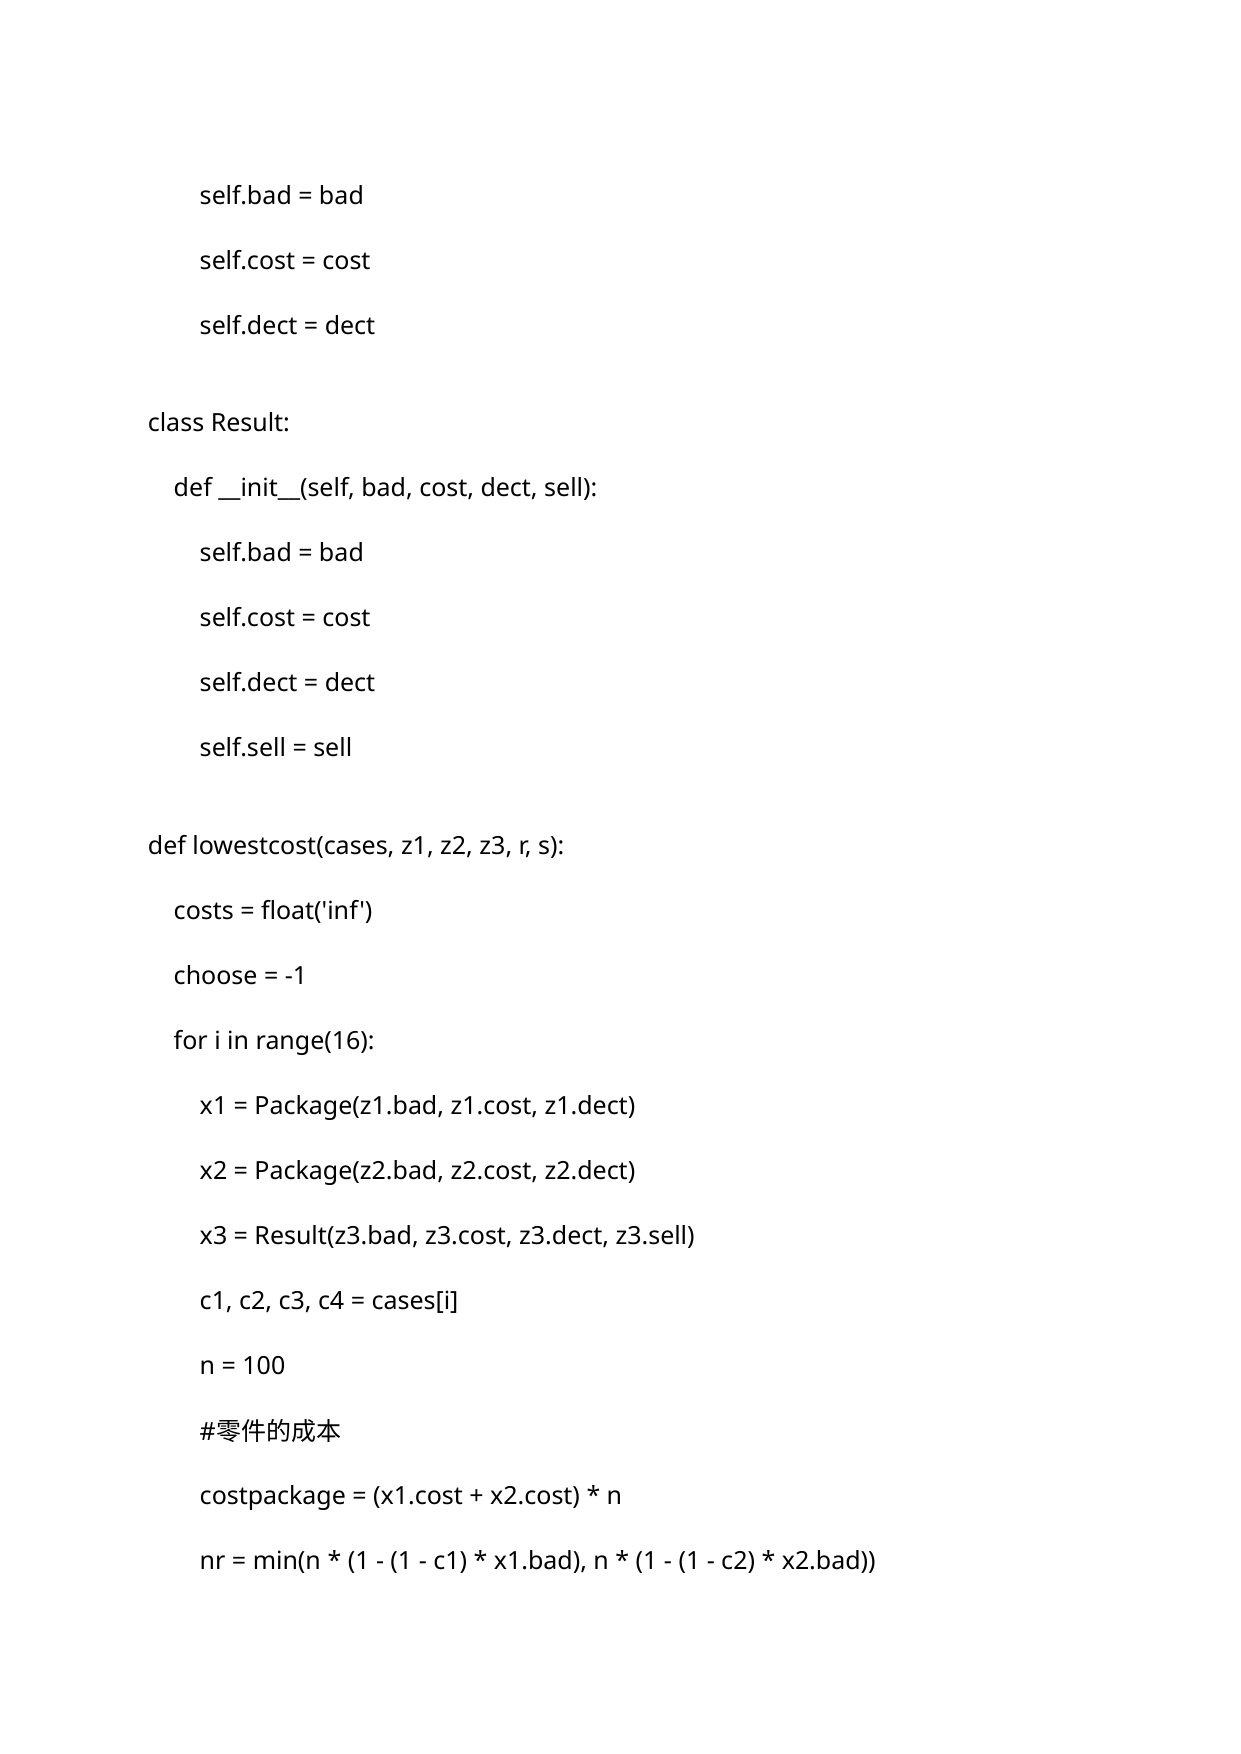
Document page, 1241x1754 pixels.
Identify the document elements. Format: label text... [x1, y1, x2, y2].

text c1, c2, c3, c4 = cases[i] [148, 1267, 1092, 1332]
text x3 = Result(z3.bad, z3.cost, z3.dect, z3.sell) [148, 1202, 1092, 1267]
text for i in range(16): [148, 1007, 1092, 1072]
text costs = float('inf') [148, 877, 1092, 942]
text #零件的成本 [148, 1397, 1092, 1462]
text self.cost = cost [148, 227, 1092, 292]
text self.bad = bad [148, 519, 1092, 584]
text class Result: [148, 389, 1092, 454]
text self.cost = cost [148, 584, 1092, 649]
text nr = min(n * (1 - (1 - c1) * x1.bad), n * (1 - (1 - c2) * x2.bad)) [148, 1527, 1092, 1592]
text self.bad = bad [148, 162, 1092, 227]
text self.dect = dect [148, 649, 1092, 714]
text x1 = Package(z1.bad, z1.cost, z1.dect) [148, 1072, 1092, 1137]
text self.dect = dect [148, 292, 1092, 357]
text choose = -1 [148, 942, 1092, 1007]
text x2 = Package(z2.bad, z2.cost, z2.dect) [148, 1137, 1092, 1202]
text self.sell = sell [148, 714, 1092, 779]
text n = 100 [148, 1332, 1092, 1397]
text def __init__(self, bad, cost, dect, sell): [148, 454, 1092, 519]
text costpackage = (x1.cost + x2.cost) * n [148, 1462, 1092, 1527]
text def lowestcost(cases, z1, z2, z3, r, s): [148, 812, 1092, 877]
